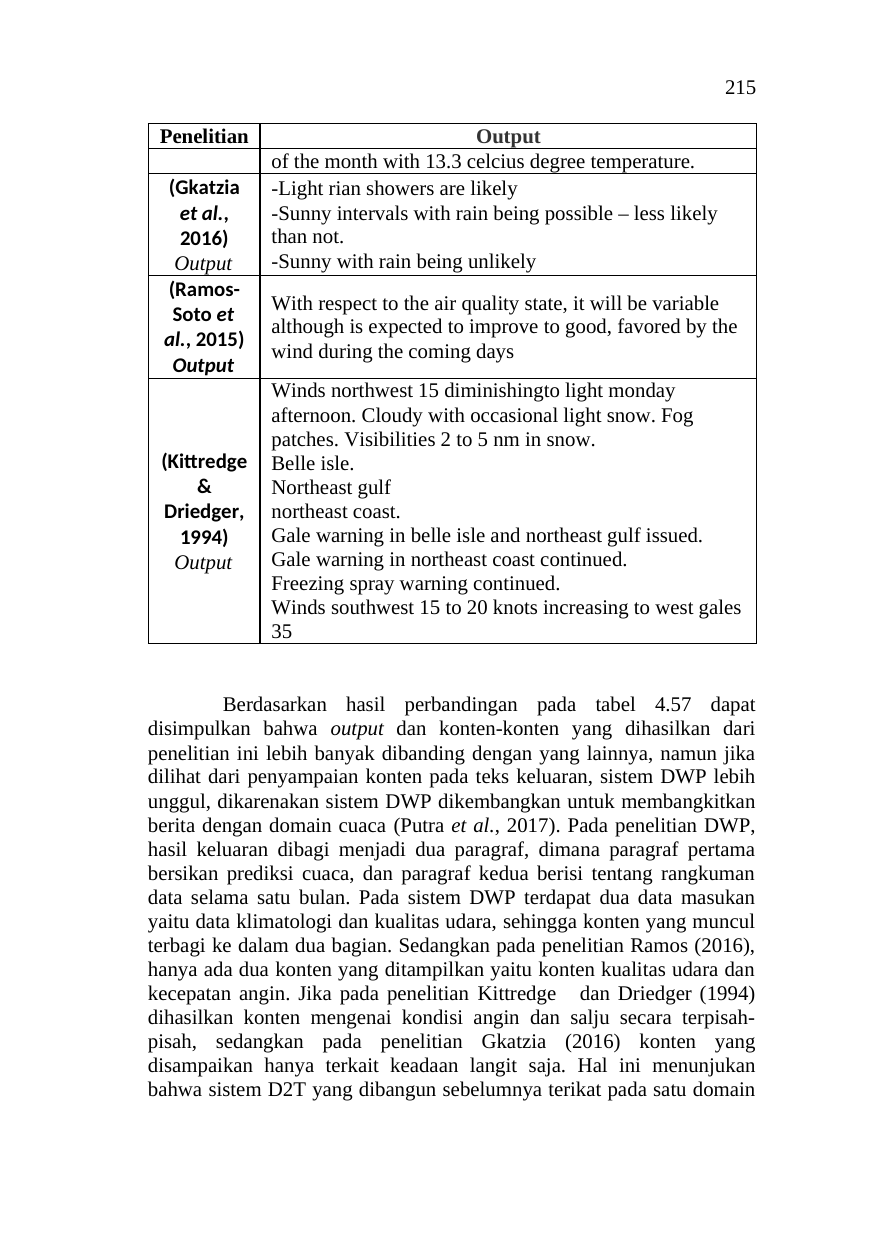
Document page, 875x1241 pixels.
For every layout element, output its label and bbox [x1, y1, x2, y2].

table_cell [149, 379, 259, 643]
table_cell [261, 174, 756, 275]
text [148, 692, 756, 1101]
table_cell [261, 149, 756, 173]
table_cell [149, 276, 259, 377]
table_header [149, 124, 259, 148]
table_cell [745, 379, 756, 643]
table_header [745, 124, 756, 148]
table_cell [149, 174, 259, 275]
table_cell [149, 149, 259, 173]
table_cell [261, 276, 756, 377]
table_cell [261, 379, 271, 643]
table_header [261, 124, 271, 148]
